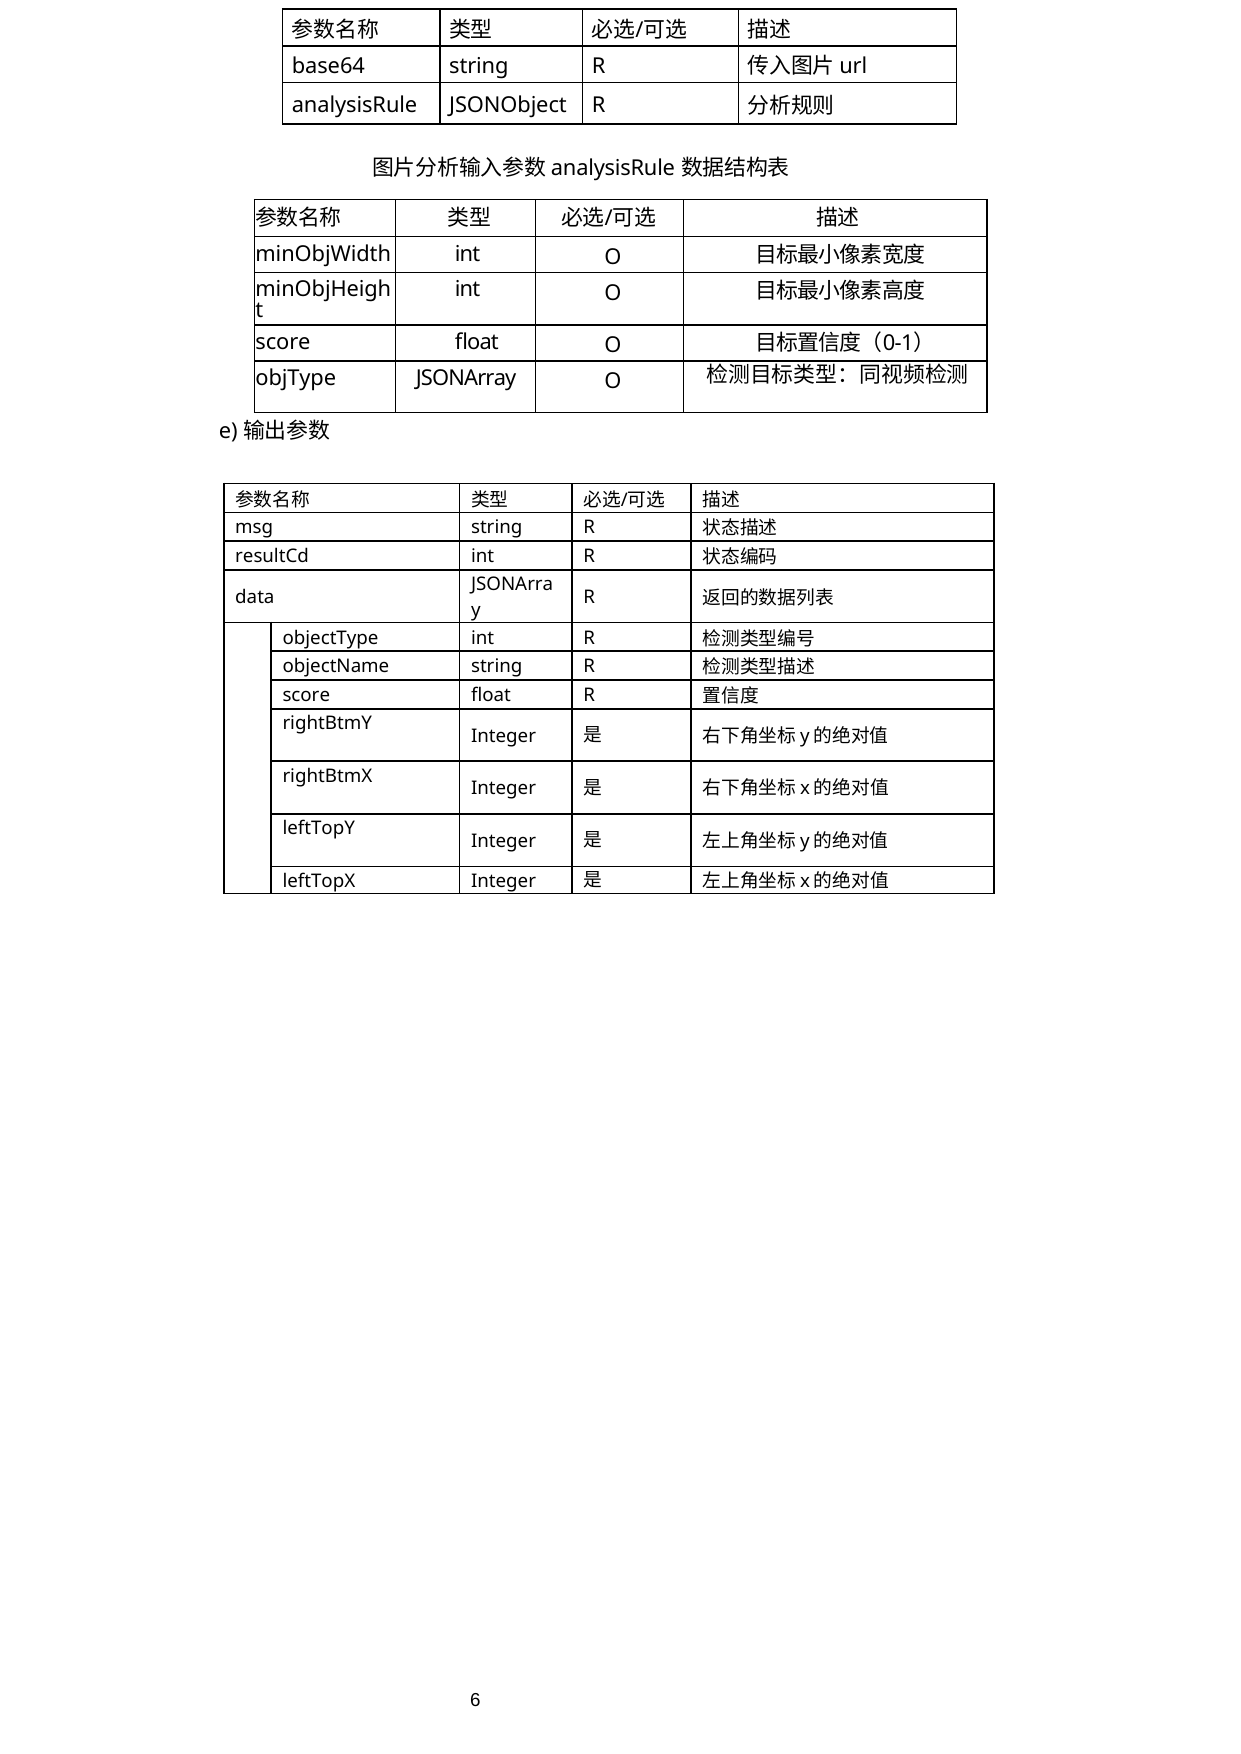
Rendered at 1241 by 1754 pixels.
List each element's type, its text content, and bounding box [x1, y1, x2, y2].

text 图片分析输入参数 analysisRule 数据结构表 [0, 156, 1240, 180]
table_cell 返回的数据列表 [692, 571, 993, 622]
table_cell string [441, 47, 582, 82]
table_cell int [396, 273, 535, 324]
table_cell minObjHeight [255, 273, 395, 324]
table_cell Integer [460, 710, 571, 760]
table_cell data [225, 571, 459, 622]
table_cell score [272, 681, 459, 708]
table_cell objectType [272, 623, 459, 650]
table_cell objType [255, 362, 395, 412]
table_header 必选/可选 [536, 200, 683, 236]
table_header 参数名称 [225, 484, 459, 511]
table_cell R [573, 652, 690, 679]
table_cell objectName [272, 652, 459, 679]
table_cell 左上角坐标x的绝对值 [692, 867, 993, 893]
table_cell Integer [460, 867, 571, 893]
table_header 类型 [396, 200, 535, 236]
table_cell leftTopY [272, 815, 459, 866]
table_header 描述 [739, 10, 956, 45]
table_cell Integer [460, 762, 571, 813]
table_cell JSONObject [441, 83, 582, 123]
table_cell R [573, 681, 690, 708]
table_cell R [573, 542, 690, 569]
table_cell [225, 623, 270, 893]
table_cell 检测类型编号 [692, 623, 993, 650]
table_cell 检测目标类型：同视频检测 [684, 362, 986, 412]
table_cell 是 [573, 815, 690, 866]
table_cell 右下角坐标x的绝对值 [692, 762, 993, 813]
table_header 必选/可选 [573, 484, 690, 511]
table_header 参数名称 [283, 10, 439, 45]
table_cell rightBtmX [272, 762, 459, 813]
table_cell 是 [573, 762, 690, 813]
table_header 参数名称 [255, 200, 395, 236]
table_cell O [536, 326, 683, 360]
table_cell leftTopX [272, 867, 459, 893]
table_cell minObjWidth [255, 237, 395, 272]
table_cell R [573, 513, 690, 540]
table_cell O [536, 237, 683, 272]
table_cell resultCd [225, 542, 459, 569]
table_cell R [583, 83, 738, 123]
table_cell O [536, 362, 683, 412]
table_cell 目标最小像素高度 [684, 273, 986, 324]
table_cell string [460, 652, 571, 679]
table_cell int [460, 623, 571, 650]
table_cell R [573, 623, 690, 650]
table_cell string [460, 513, 571, 540]
table_cell analysisRule [283, 83, 439, 123]
table_cell 检测类型描述 [692, 652, 993, 679]
table_cell 传入图片url [739, 47, 956, 82]
table_cell R [573, 571, 690, 622]
table_cell JSONArray [460, 571, 571, 622]
table_cell msg [225, 513, 459, 540]
table_cell int [460, 542, 571, 569]
table_cell 右下角坐标y的绝对值 [692, 710, 993, 760]
table_header 描述 [692, 484, 993, 511]
table_header 描述 [684, 200, 986, 236]
table_cell 置信度 [692, 681, 993, 708]
table_cell rightBtmY [272, 710, 459, 760]
table_cell O [536, 273, 683, 324]
table_header 类型 [460, 484, 571, 511]
table_cell 状态描述 [692, 513, 993, 540]
table_cell float [396, 326, 535, 360]
table_cell float [460, 681, 571, 708]
table_cell 目标最小像素宽度 [684, 237, 986, 272]
table_cell 左上角坐标y的绝对值 [692, 815, 993, 866]
table_header 必选/可选 [583, 10, 738, 45]
table_cell 是 [573, 867, 690, 893]
table_cell score [255, 326, 395, 360]
table_cell 是 [573, 710, 690, 760]
table_cell 状态编码 [692, 542, 993, 569]
table_cell Integer [460, 815, 571, 866]
table_cell R [583, 47, 738, 82]
table_cell int [396, 237, 535, 272]
table_header 类型 [441, 10, 582, 45]
table_cell 目标置信度（0-1） [684, 326, 986, 360]
table_cell JSONArray [396, 362, 535, 412]
table_cell 分析规则 [739, 83, 956, 123]
table_cell base64 [283, 47, 439, 82]
list e) 输出参数 [175, 413, 1240, 445]
